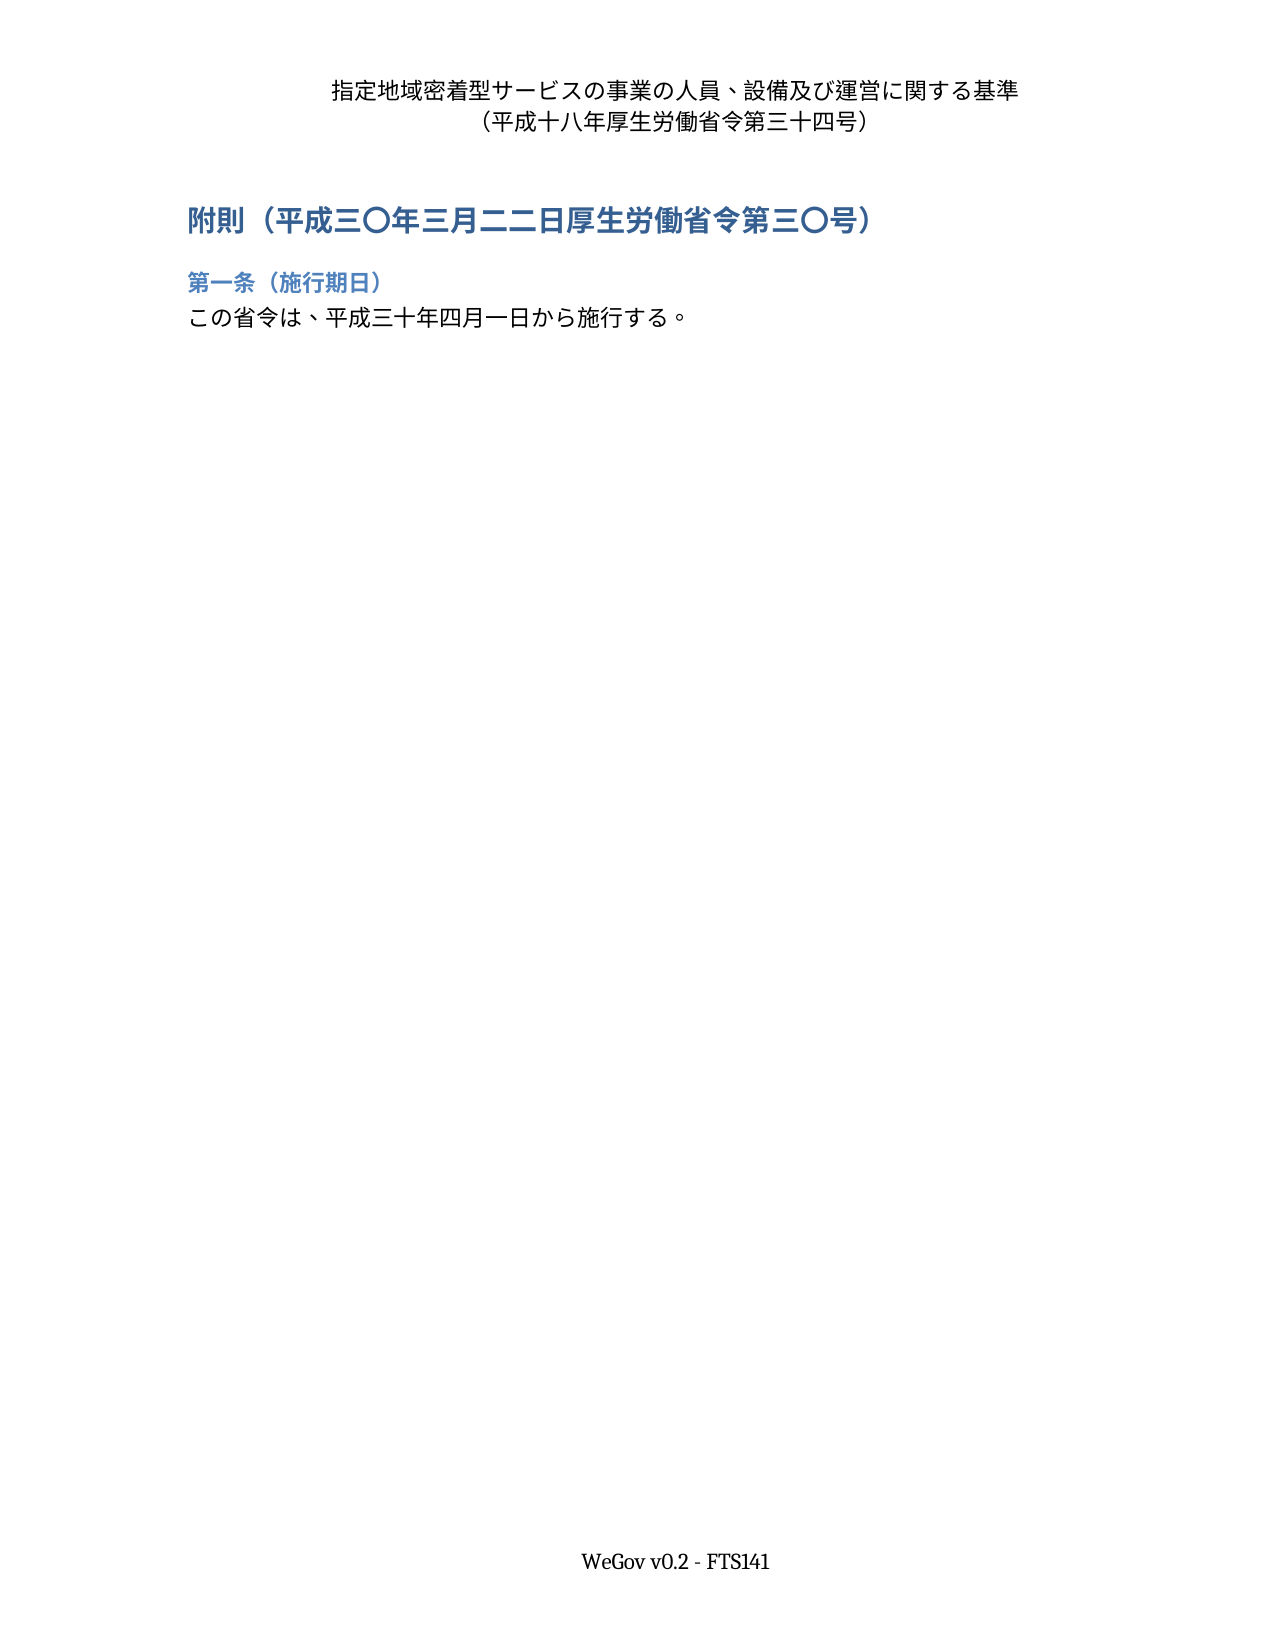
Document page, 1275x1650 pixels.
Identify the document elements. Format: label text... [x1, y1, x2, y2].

text この省令は、平成三十年四月一日から施行する。 [187, 302, 1087, 334]
subtitle 第一条（施行期日） [187, 266, 1087, 298]
subtitle 附則（平成三〇年三月二二日厚生労働省令第三〇号） [187, 200, 1087, 240]
